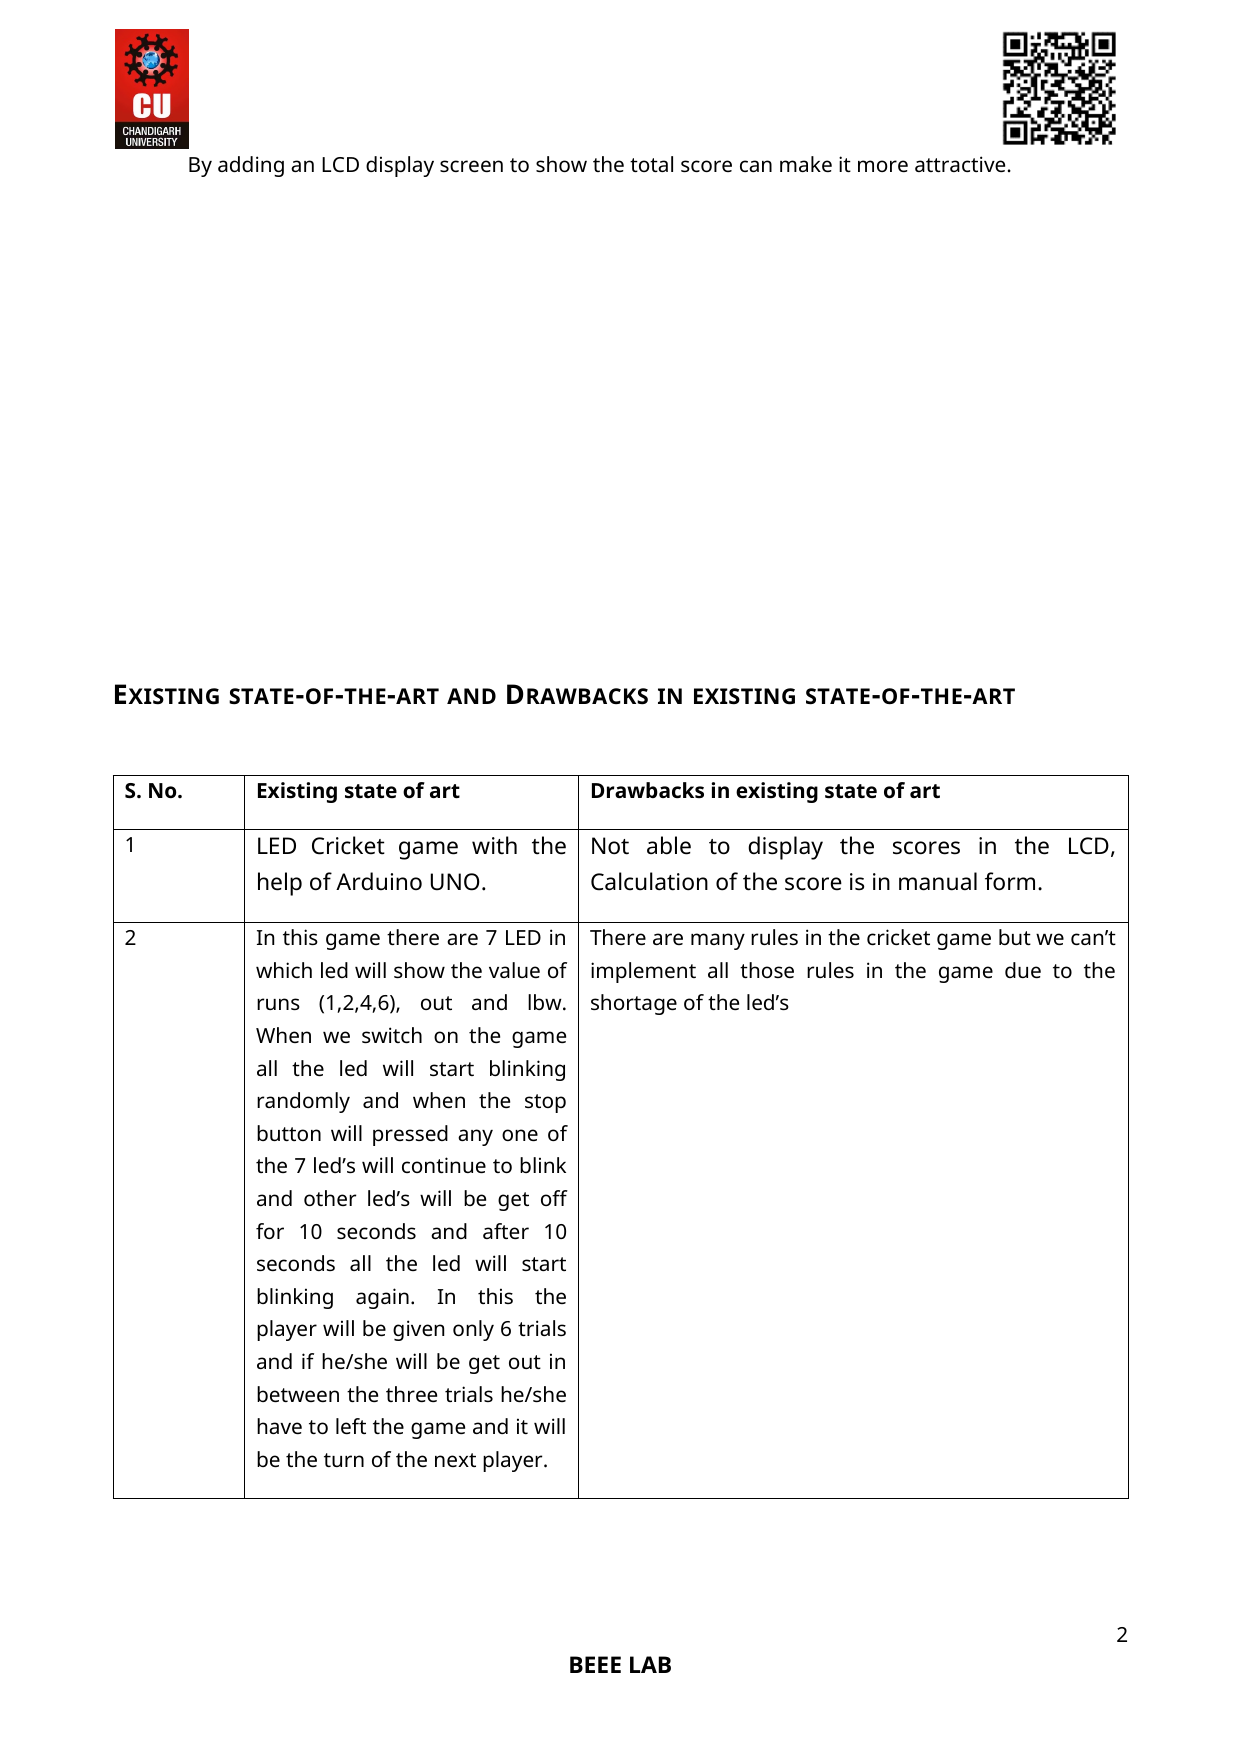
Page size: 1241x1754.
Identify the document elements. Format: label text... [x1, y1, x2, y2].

table_header Drawbacks in existing state of art [579, 776, 1128, 829]
table_header S. No. [114, 776, 244, 829]
table_header Existing state of art [245, 776, 578, 829]
table_cell There are many rules in the cricket game but we can’t implement all those rules in the game due to the shortage of the led’s [579, 923, 1128, 1498]
picture [115, 29, 189, 149]
table_cell In this game there are 7 LED in which led will show the value of runs (1,2,4,6), out and lbw. When we switch on the game all the led will start blinking randomly and when the stop button will pressed any one of the 7 led’s will continue to blink and other led’s will be get off for 10 seconds and after 10 seconds all the led will start blinking again. In this the player will be given only 6 trials and if he/she will be get out in between the three trials he/she have to left the game and it will be the turn of the next player. [245, 923, 578, 1498]
subtitle Existing state-of-the-art and Drawbacks in existing state-of-the-art [112, 675, 1128, 712]
table_cell 1 [114, 830, 244, 922]
table_cell LED Cricket game with the help of Arduino UNO. [245, 830, 578, 922]
list By adding an LCD display screen to show the total score can make it more attractive. [187, 150, 1128, 178]
picture [1000, 30, 1119, 150]
table_cell 2 [114, 923, 244, 1498]
table_cell Not able to display the scores in the LCD, Calculation of the score is in manual form. [579, 830, 1128, 922]
